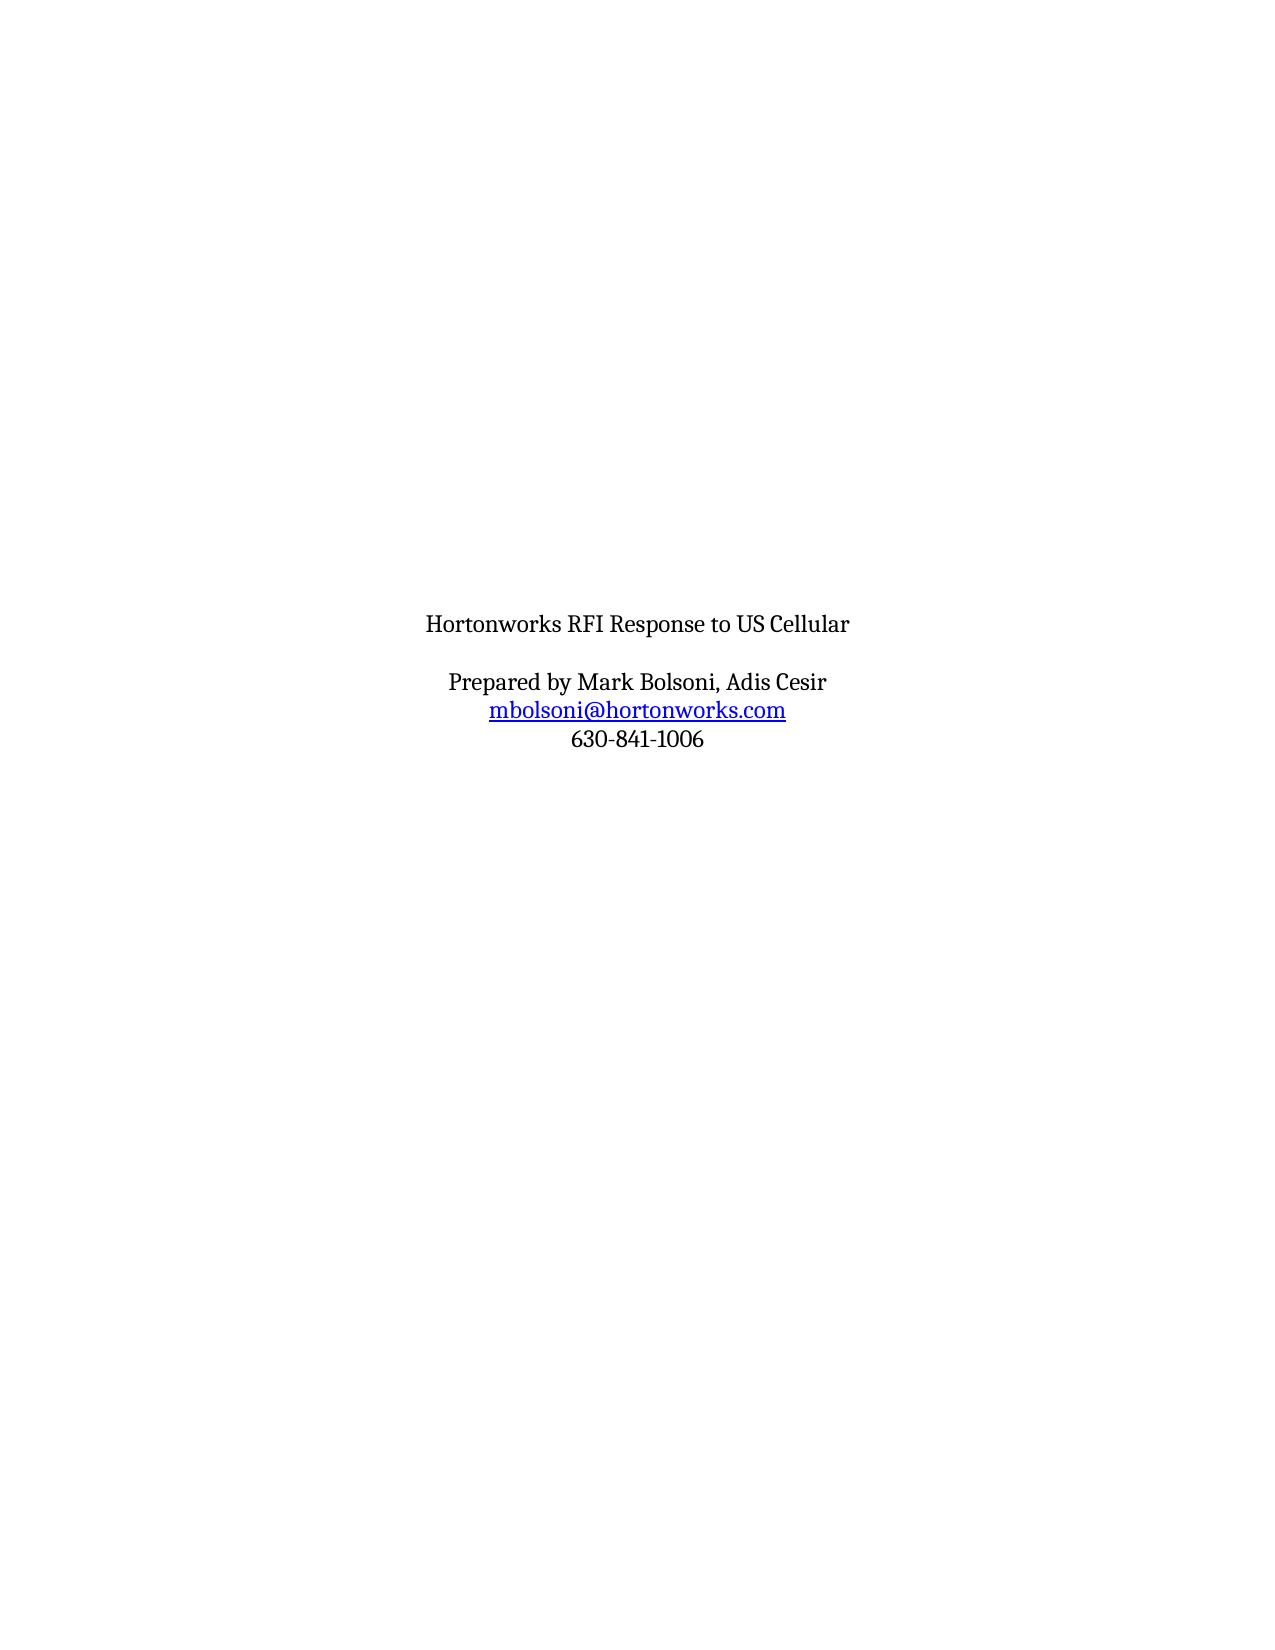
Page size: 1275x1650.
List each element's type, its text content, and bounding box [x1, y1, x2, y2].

text mbolsoni@hortonworks.com [187, 696, 1087, 725]
text Prepared by Mark Bolsoni, Adis Cesir [187, 667, 1087, 696]
text Hortonworks RFI Response to US Cellular [187, 610, 1087, 639]
text 630-841-1006 [187, 725, 1087, 754]
